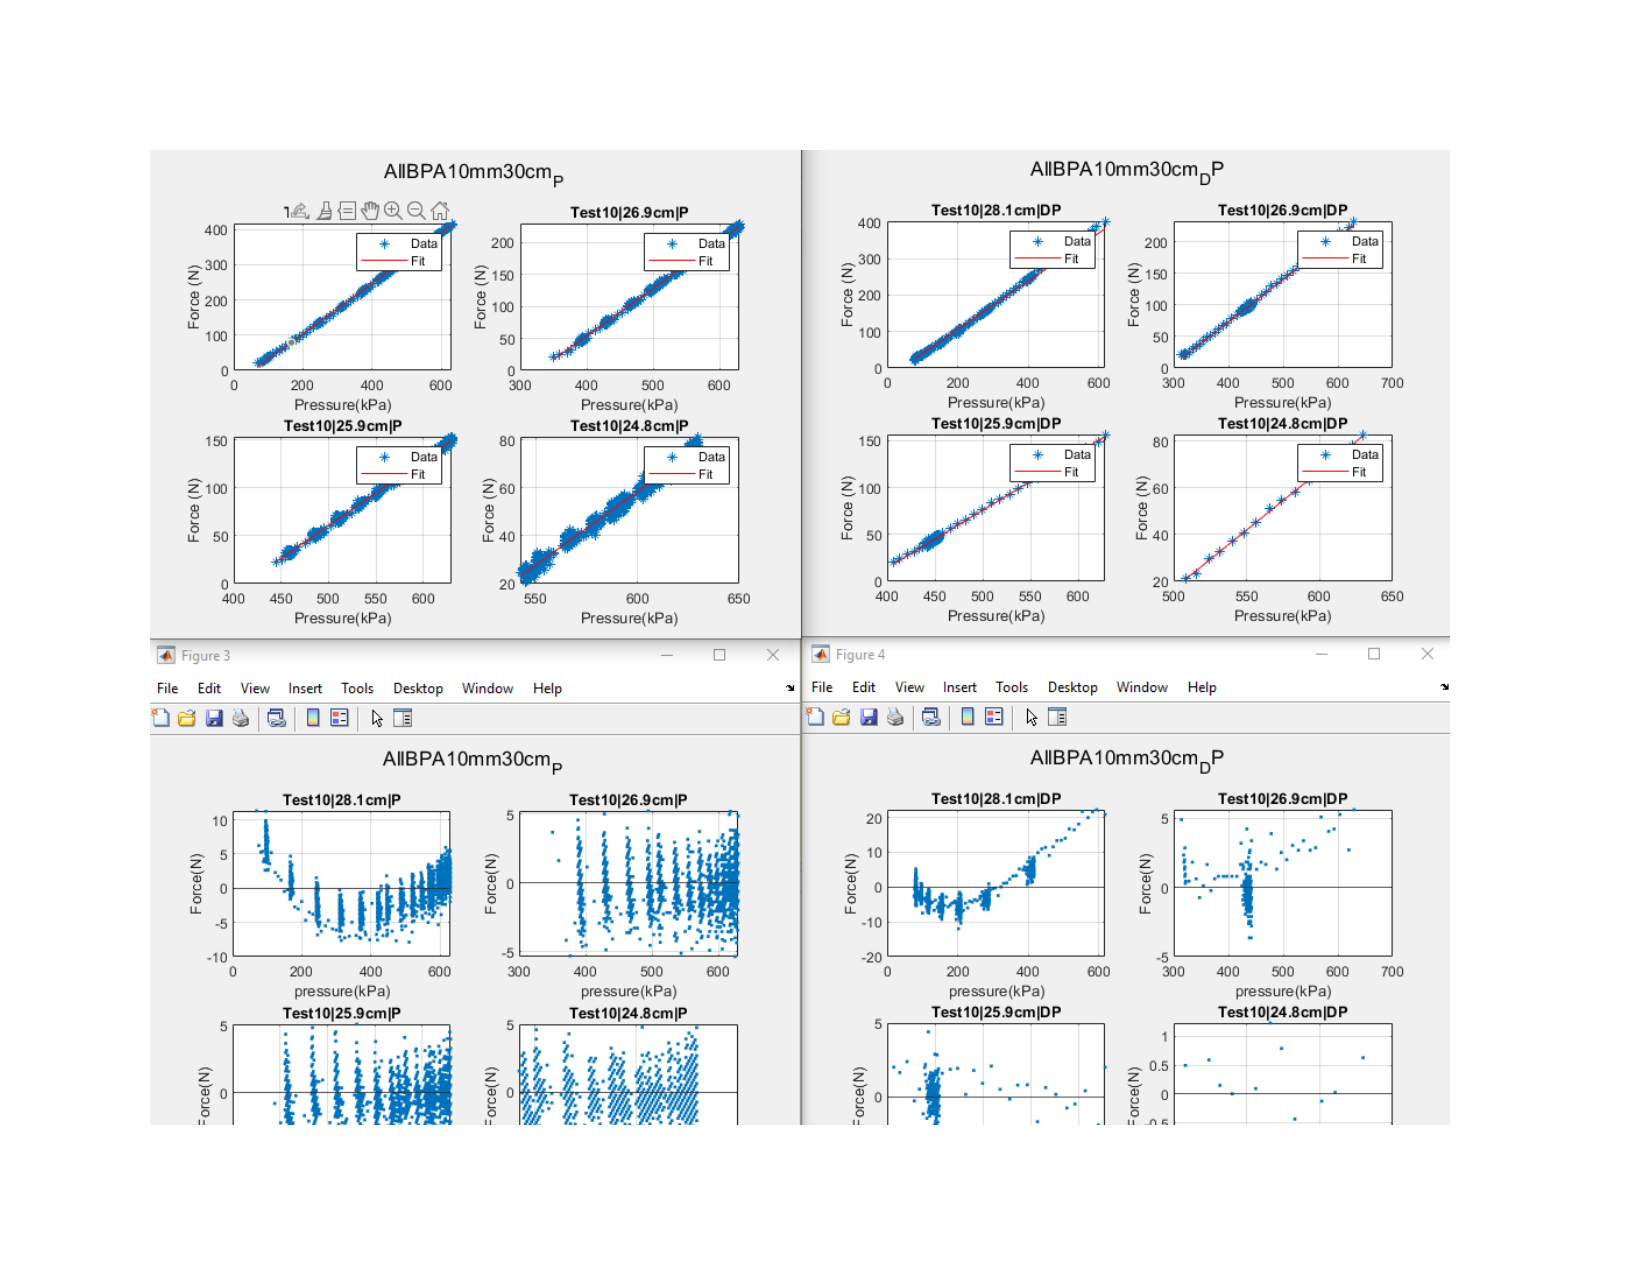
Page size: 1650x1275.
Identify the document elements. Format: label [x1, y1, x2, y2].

picture [150, 150, 1450, 1125]
